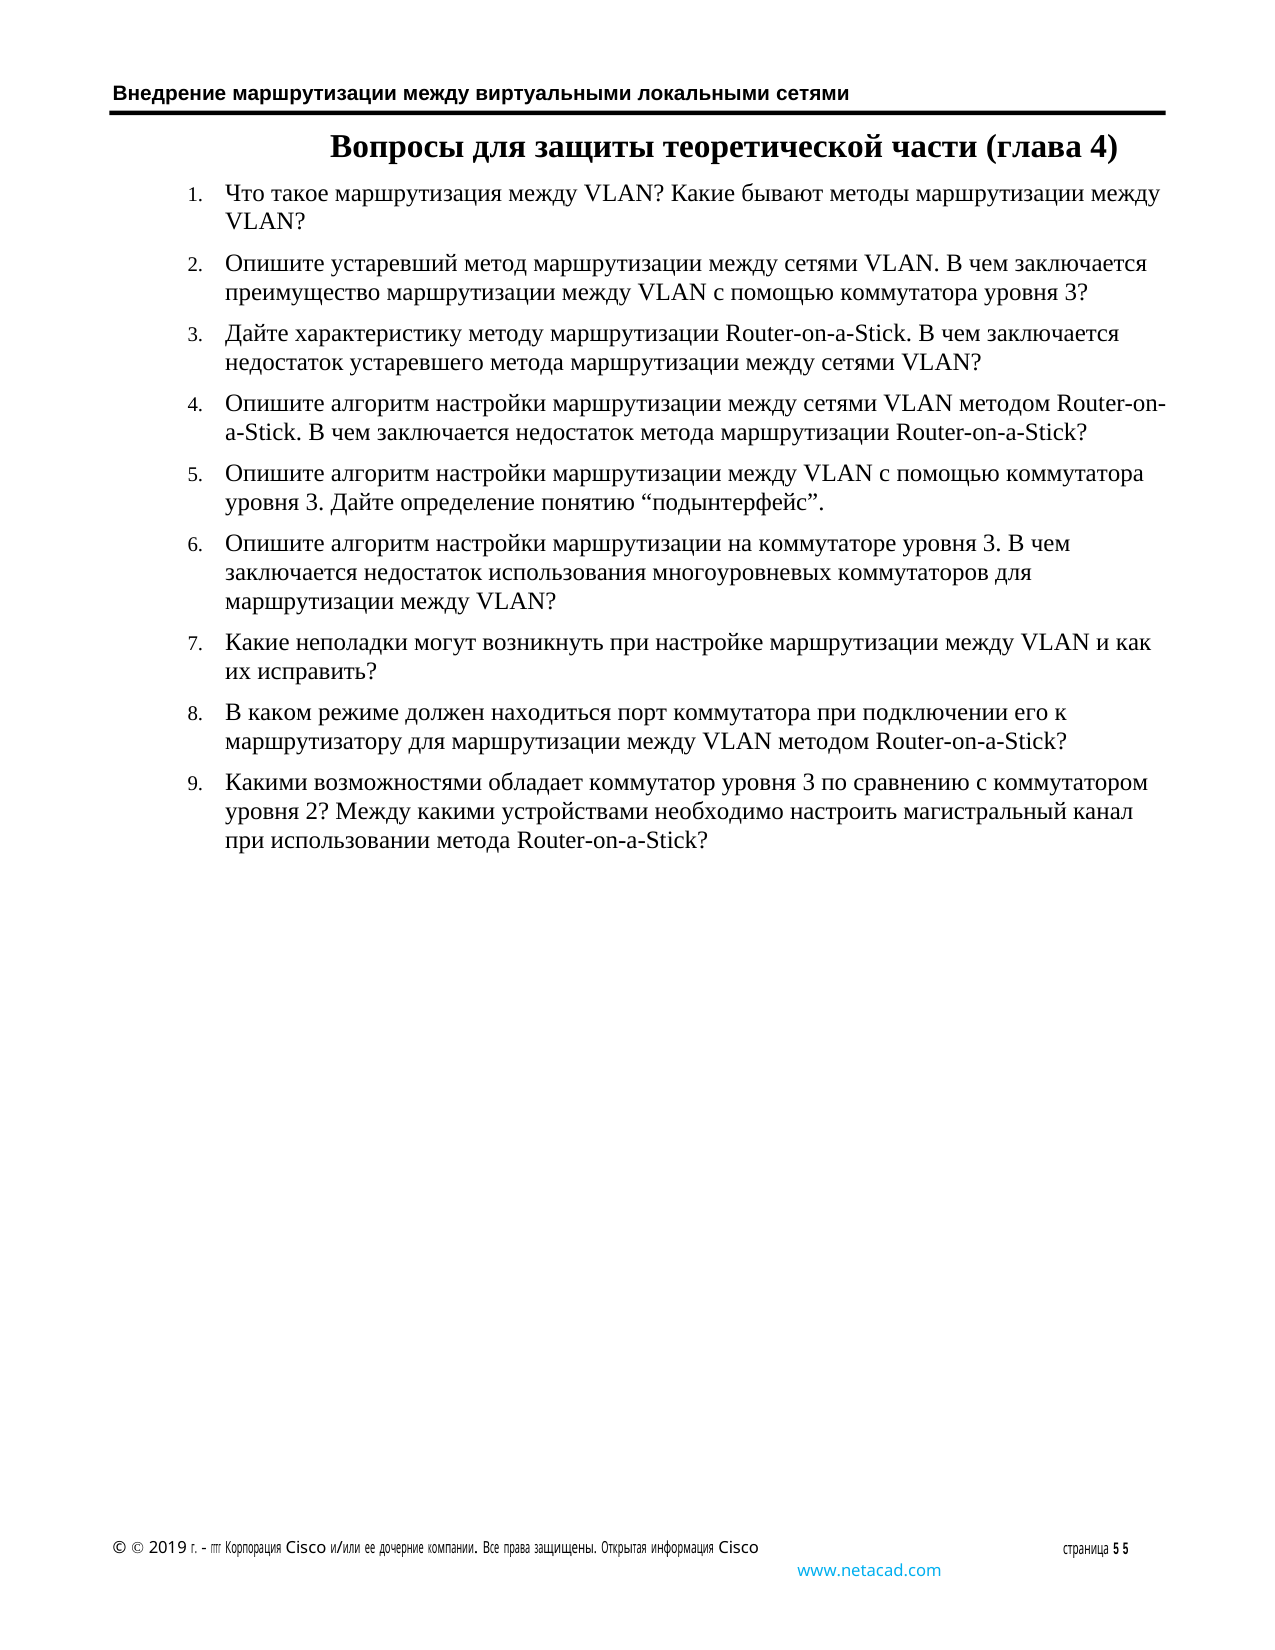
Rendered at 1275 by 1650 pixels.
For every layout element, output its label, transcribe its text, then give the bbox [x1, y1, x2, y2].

list Опишите устаревший метод маршрутизации между сетями VLAN. В чем заключается преимущество маршрутизации между VLAN с помощью коммутатора уровня 3? [187, 248, 1173, 305]
list Какими возможностями обладает коммутатор уровня 3 по сравнению с коммутатором уровня 2? Между какими устройствами необходимо настроить магистральный канал при использовании метода Router-on-a-Stick? [187, 767, 1173, 853]
list В каком режиме должен находиться порт коммутатора при подключении его к маршрутизатору для маршрутизации между VLAN методом Router-on-a-Stick? [187, 697, 1173, 755]
list Опишите алгоритм настройки маршрутизации между VLAN с помощью коммутатора уровня 3. Дайте определение понятию “подынтерфейс”. [187, 458, 1173, 516]
text Вопросы для защиты теоретической части (глава 4) [330, 127, 1173, 165]
list Опишите алгоритм настройки маршрутизации между сетями VLAN методом Router-on-a-Stick. В чем заключается недостаток метода маршрутизации Router-on-a-Stick? [187, 388, 1173, 446]
list Опишите алгоритм настройки маршрутизации на коммутаторе уровня 3. В чем заключается недостаток использования многоуровневых коммутаторов для маршрутизации между VLAN? [187, 528, 1173, 614]
list Дайте характеристику методу маршрутизации Router-on-a-Stick. В чем заключается недостаток устаревшего метода маршрутизации между сетями VLAN? [187, 318, 1173, 375]
list Что такое маршрутизация между VLAN? Какие бывают методы маршрутизации между VLAN? [187, 178, 1173, 235]
list Какие неполадки могут возникнуть при настройке маршрутизации между VLAN и как их исправить? [187, 627, 1173, 684]
